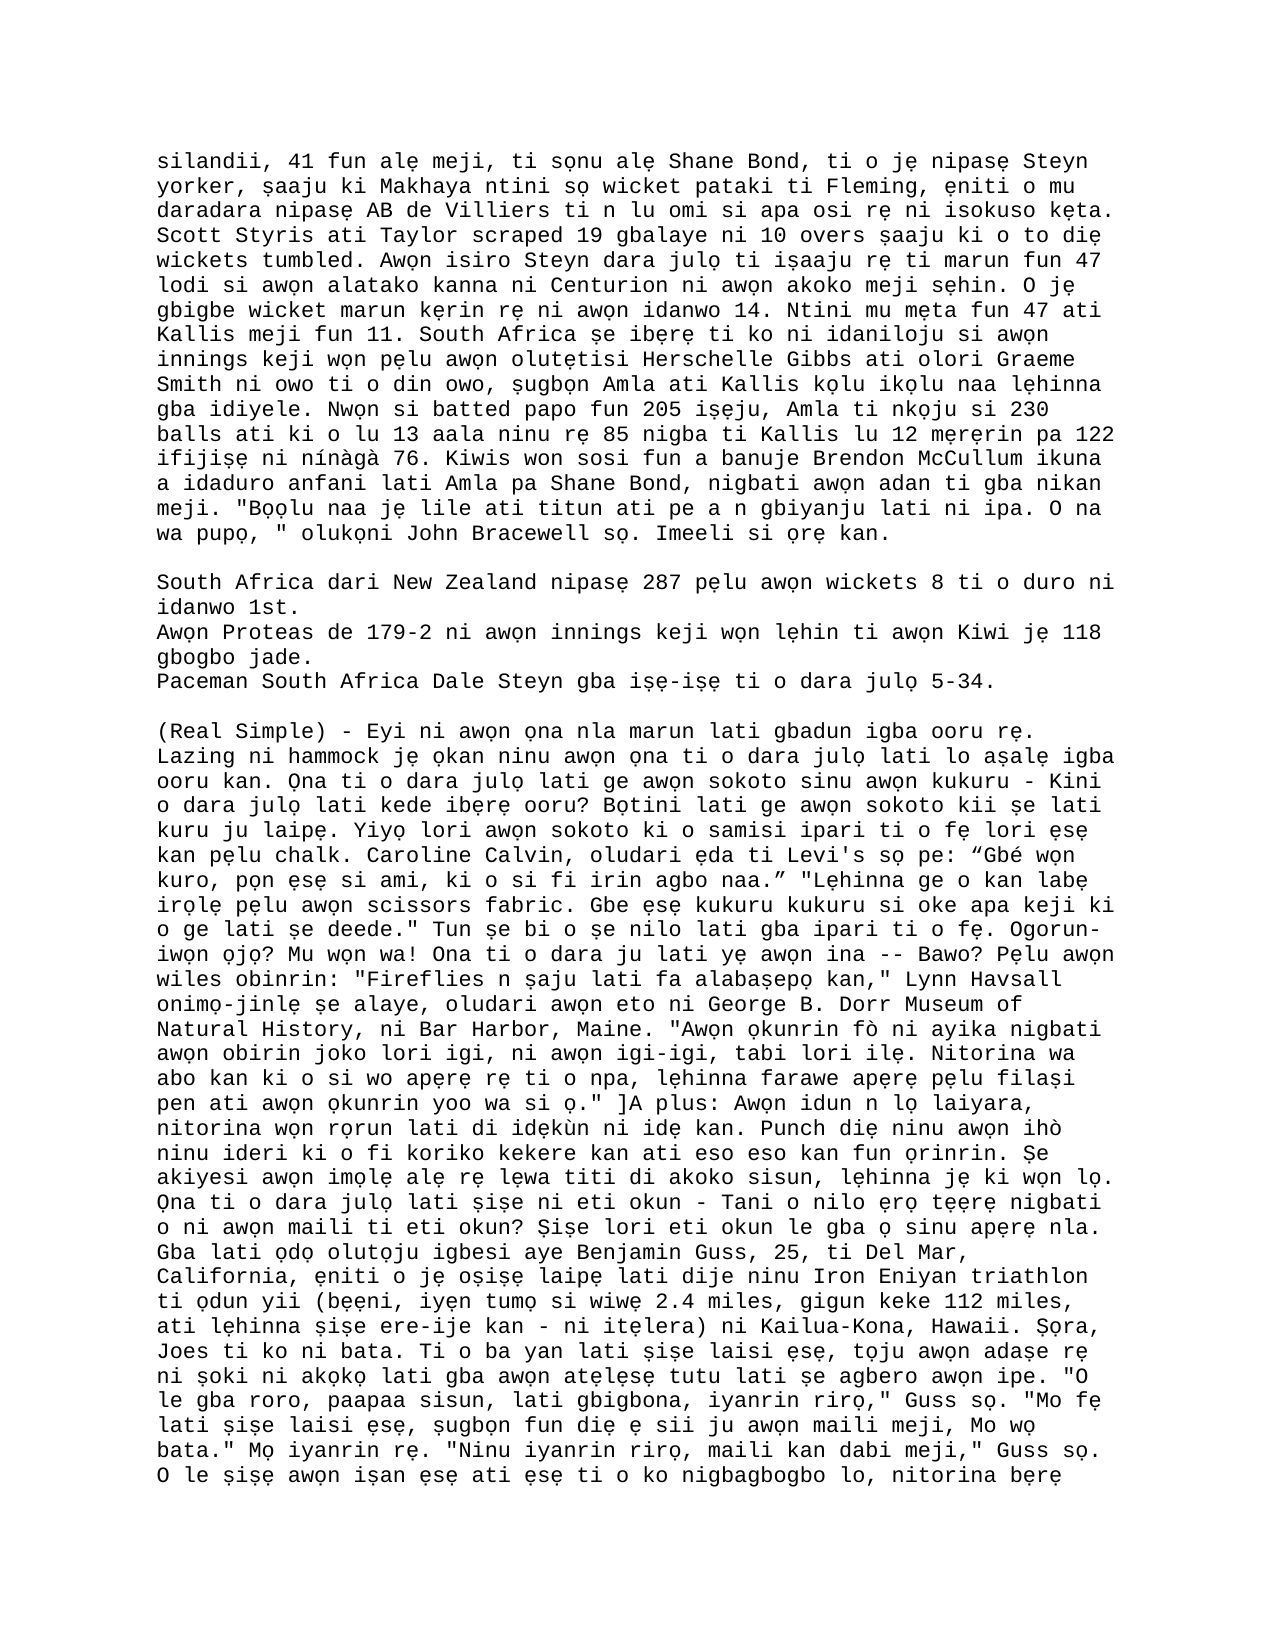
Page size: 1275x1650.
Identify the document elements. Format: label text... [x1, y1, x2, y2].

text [156, 720, 1118, 1489]
text South Africa dari New Zealand nipasẹ 287 pẹlu awọn wickets 8 ti o duro ni idanwo 1st. [156, 571, 1118, 621]
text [156, 150, 1118, 547]
text Awọn Proteas de 179-2 ni awọn innings keji wọn lẹhin ti awọn Kiwi jẹ 118 gbogbo jade. [156, 621, 1118, 671]
text Paceman South Africa Dale Steyn gba iṣẹ-iṣẹ ti o dara julọ 5-34. [156, 671, 1118, 695]
